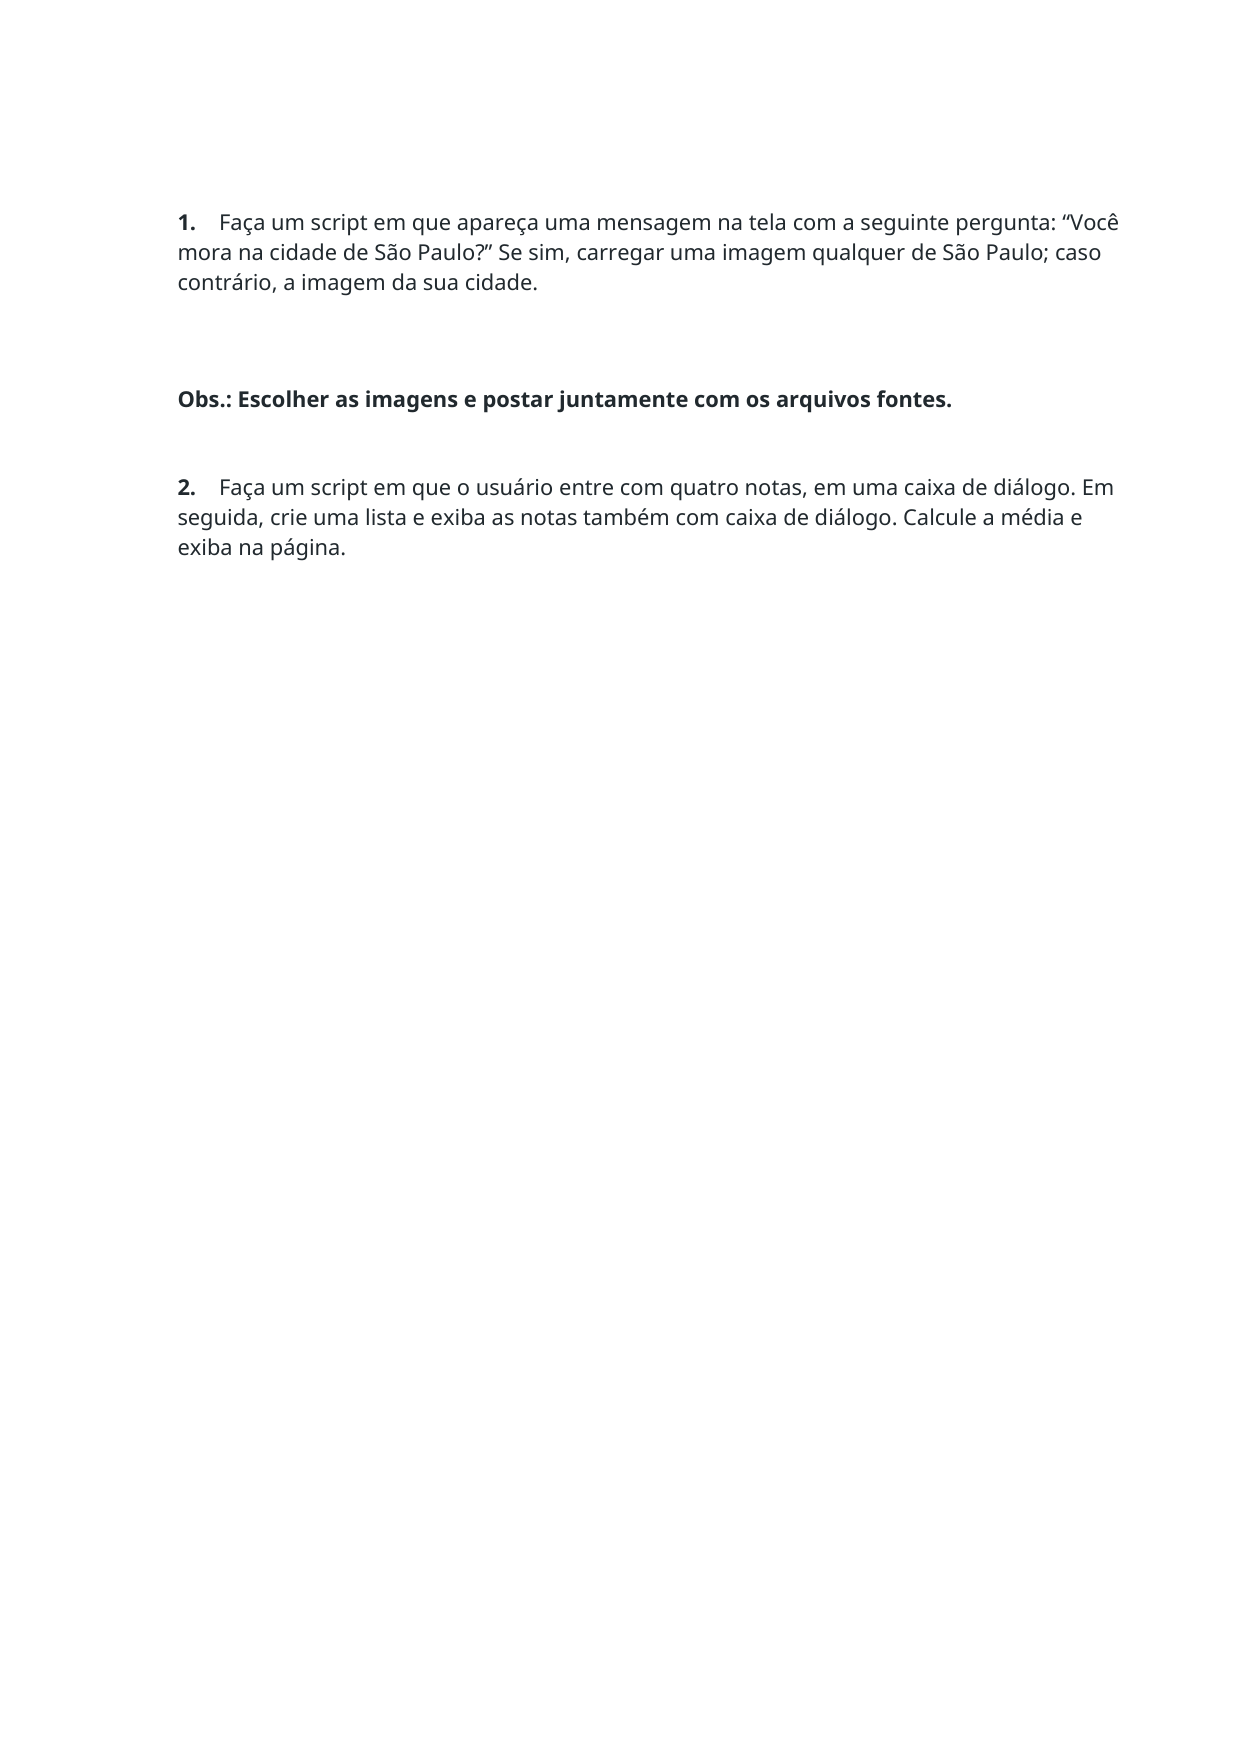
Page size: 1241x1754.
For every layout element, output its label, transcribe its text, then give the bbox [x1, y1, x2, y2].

text Obs.: Escolher as imagens e postar juntamente com os arquivos fontes. [177, 384, 1122, 443]
text 1. Faça um script em que apareça uma mensagem na tela com a seguinte pergunta: “Você mora na cidade de São Paulo?” Se sim, carregar uma imagem qualquer de São Paulo; caso contrário, a imagem da sua cidade. [177, 177, 1122, 296]
text 2. Faça um script em que o usuário entre com quatro notas, em uma caixa de diálogo. Em seguida, crie uma lista e exiba as notas também com caixa de diálogo. Calcule a média e exiba na página. [177, 472, 1122, 562]
